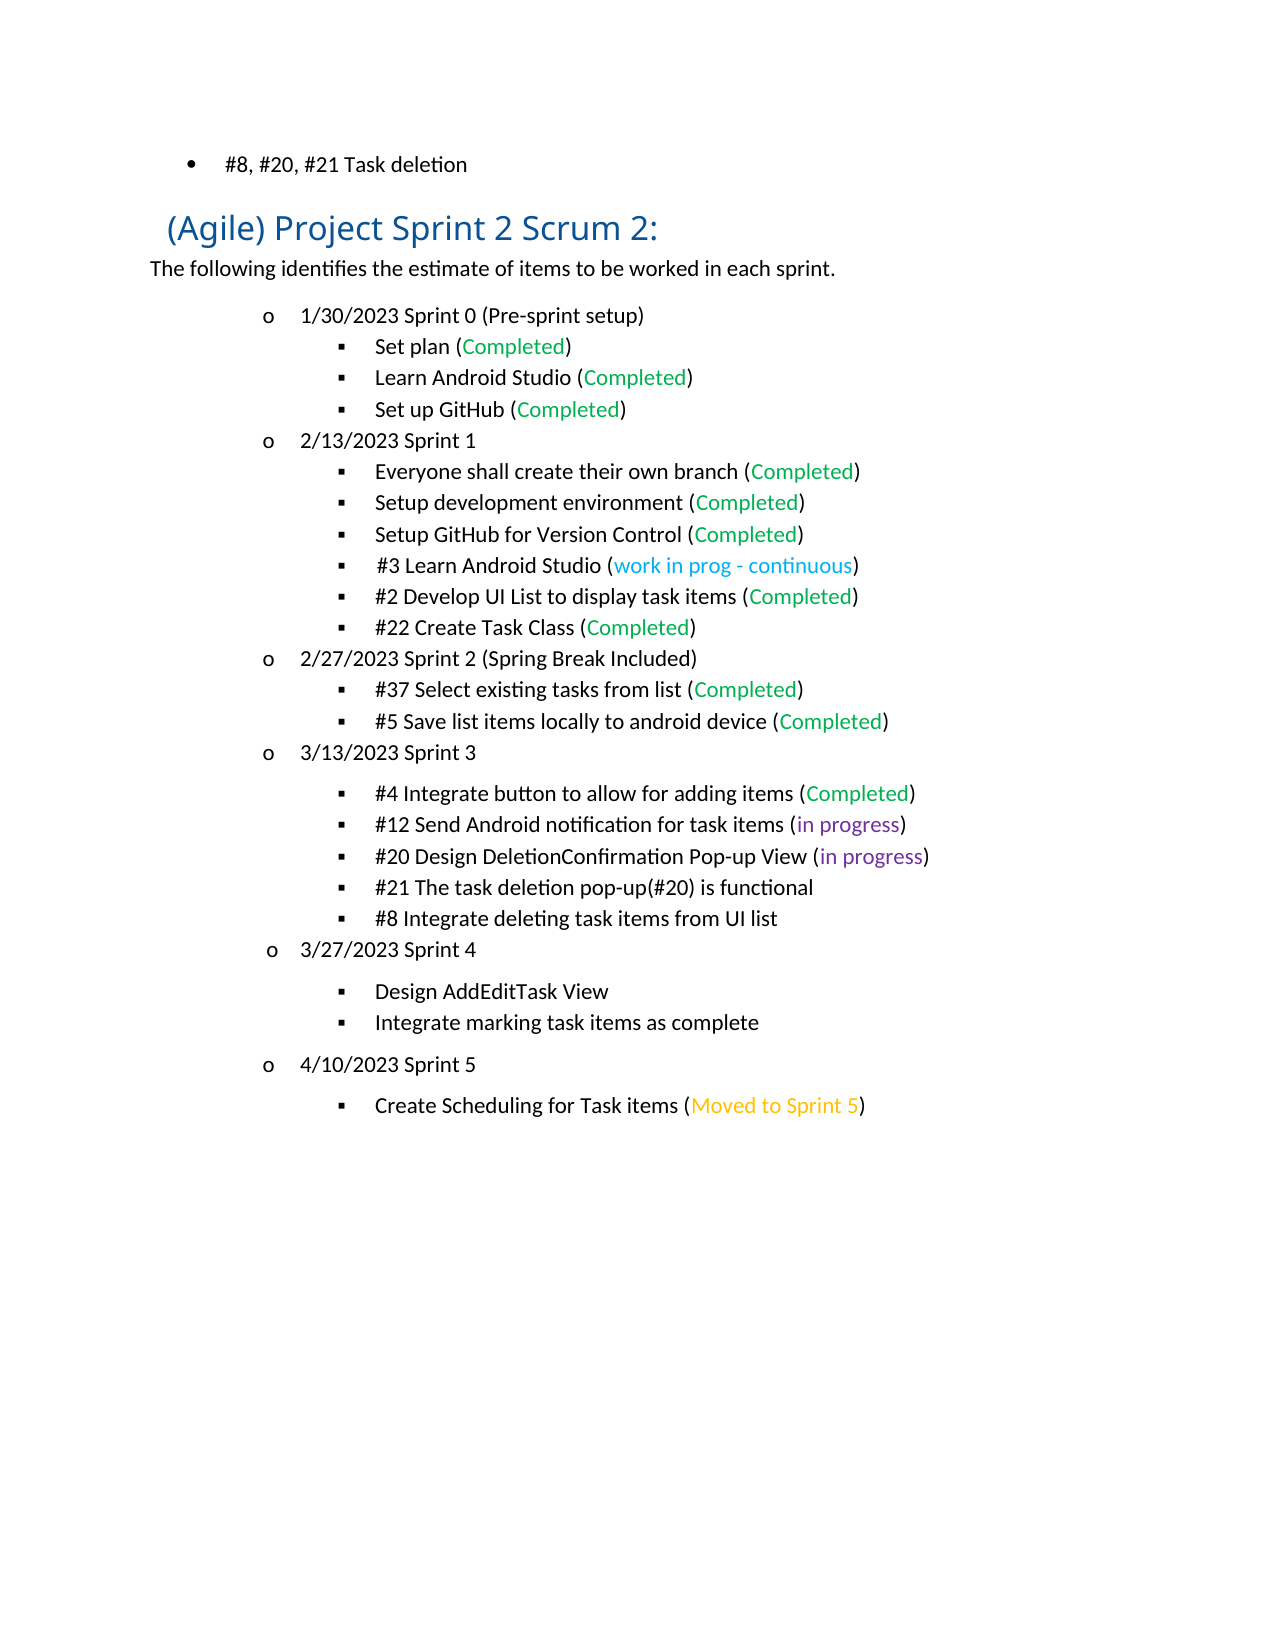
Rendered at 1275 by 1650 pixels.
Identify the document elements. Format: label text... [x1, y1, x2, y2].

list #37 Select existing tasks from list (Completed) [337, 676, 1125, 703]
list #8, #20, #21 Task deletion [187, 150, 1125, 178]
list #4 Integrate button to allow for adding items (Completed) [337, 779, 1125, 807]
subtitle (Agile) Project Sprint 2 Scrum 2: [150, 205, 1125, 251]
text ▪ Integrate marking task items as complete [262, 1008, 761, 1036]
list #20 Design DeletionConfirmation Pop-up View (in progress) [337, 842, 1125, 870]
list Setup development environment (Completed) [337, 488, 1125, 517]
list Setup GitHub for Version Control (Completed) [337, 520, 1125, 548]
list 2/13/2023 Sprint 1 [262, 426, 1125, 454]
text o 4/10/2023 Sprint 5 [187, 1050, 659, 1078]
text The following identifies the estimate of items to be worked in each sprint. [150, 254, 1125, 282]
list Set up GitHub (Completed) [337, 395, 1125, 423]
list #21 The task deletion pop-up(#20) is functional [337, 873, 1125, 901]
list #12 Send Android notification for task items (in progress) [337, 811, 1125, 839]
list #8 Integrate deleting task items from UI list [337, 904, 1125, 932]
text o 3/27/2023 Sprint 4 [225, 936, 659, 964]
list 2/27/2023 Sprint 2 (Spring Break Included) [262, 644, 1125, 672]
list #2 Develop UI List to display task items (Completed) [337, 582, 1125, 610]
list Create Scheduling for Task items (Moved to Sprint 5) [337, 1091, 1125, 1119]
list Design AddEditTask View [337, 977, 1125, 1005]
text o 3/13/2023 Sprint 3 [187, 738, 772, 766]
list #22 Create Task Class (Completed) [337, 613, 1125, 641]
list Everyone shall create their own branch (Completed) [337, 457, 1125, 485]
list Learn Android Studio (Completed) [337, 363, 1125, 392]
text ▪ #3 Learn Android Studio (work in prog - continuous) [150, 551, 1125, 579]
list Set plan (Completed) [337, 332, 1125, 360]
list 1/30/2023 Sprint 0 (Pre-sprint setup) [262, 301, 1125, 329]
list #5 Save list items locally to android device (Completed) [337, 707, 1125, 735]
